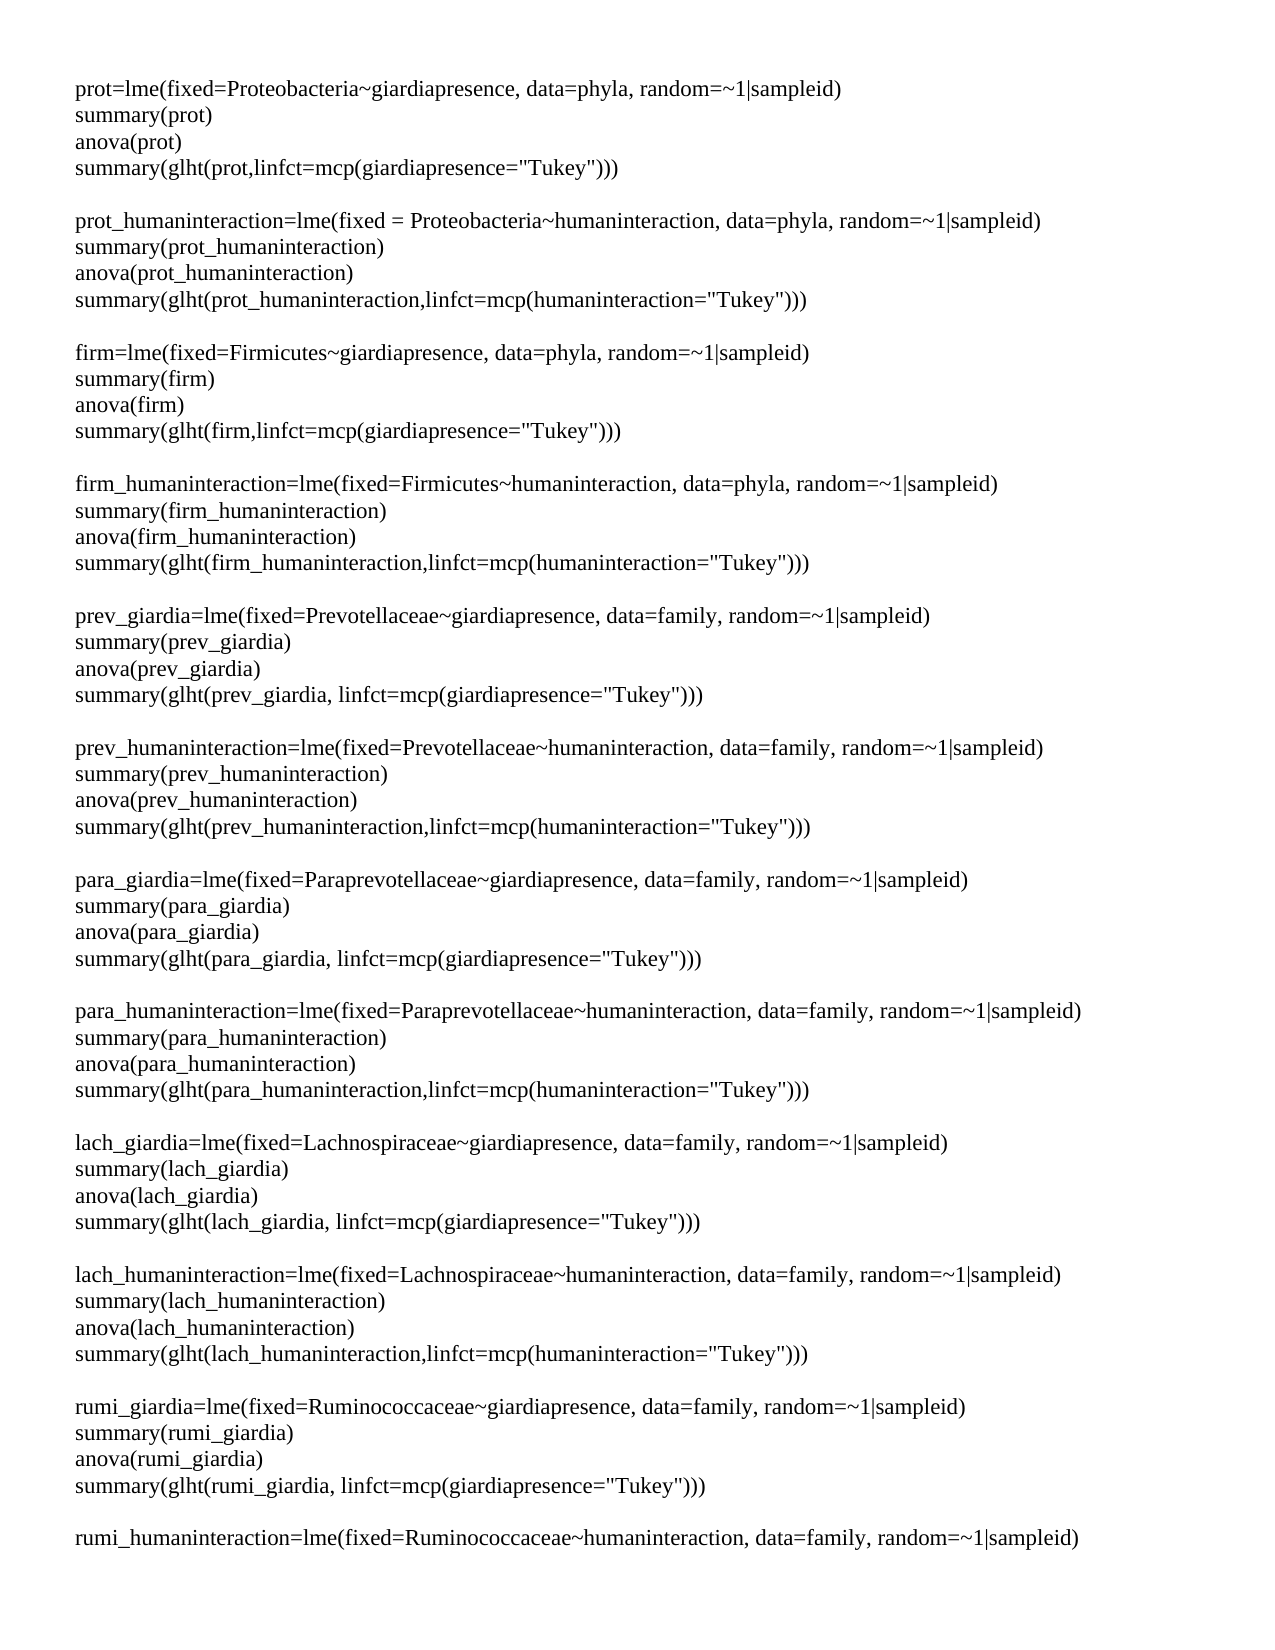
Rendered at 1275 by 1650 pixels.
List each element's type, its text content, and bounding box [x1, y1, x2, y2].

text summary(lach_giardia) [75, 1156, 1200, 1182]
text lach_giardia=lme(fixed=Lachnospiraceae~giardiapresence, data=family, random=~1|sampleid) [75, 1129, 1200, 1156]
text anova(prev_humaninteraction) [75, 787, 1200, 813]
text summary(lach_humaninteraction) [75, 1287, 1200, 1314]
text rumi_giardia=lme(fixed=Ruminococcaceae~giardiapresence, data=family, random=~1|sampleid) [75, 1393, 1200, 1419]
text anova(prot_humaninteraction) [75, 259, 1200, 286]
text prev_humaninteraction=lme(fixed=Prevotellaceae~humaninteraction, data=family, random=~1|sampleid) [75, 734, 1200, 760]
text summary(glht(rumi_giardia, linfct=mcp(giardiapresence="Tukey"))) [75, 1472, 1200, 1498]
text summary(prev_giardia) [75, 628, 1200, 655]
text para_giardia=lme(fixed=Paraprevotellaceae~giardiapresence, data=family, random=~1|sampleid) [75, 866, 1200, 892]
text summary(glht(lach_giardia, linfct=mcp(giardiapresence="Tukey"))) [75, 1208, 1200, 1234]
text summary(prot) [75, 101, 1200, 128]
text firm=lme(fixed=Firmicutes~giardiapresence, data=phyla, random=~1|sampleid) [75, 338, 1200, 365]
text rumi_humaninteraction=lme(fixed=Ruminococcaceae~humaninteraction, data=family, random=~1|sampleid) [75, 1524, 1200, 1551]
text summary(glht(lach_humaninteraction,linfct=mcp(humaninteraction="Tukey"))) [75, 1340, 1200, 1366]
text summary(prot_humaninteraction) [75, 233, 1200, 259]
text prot=lme(fixed=Proteobacteria~giardiapresence, data=phyla, random=~1|sampleid) [75, 75, 1200, 101]
text lach_humaninteraction=lme(fixed=Lachnospiraceae~humaninteraction, data=family, random=~1|sampleid) [75, 1261, 1200, 1287]
text summary(glht(firm,linfct=mcp(giardiapresence="Tukey"))) [75, 418, 1200, 444]
text summary(glht(prot,linfct=mcp(giardiapresence="Tukey"))) [75, 154, 1200, 180]
text summary(firm) [75, 365, 1200, 391]
text summary(firm_humaninteraction) [75, 497, 1200, 523]
text summary(prev_humaninteraction) [75, 760, 1200, 787]
text summary(rumi_giardia) [75, 1419, 1200, 1445]
text prot_humaninteraction=lme(fixed = Proteobacteria~humaninteraction, data=phyla, random=~1|sampleid) [75, 207, 1200, 233]
text firm_humaninteraction=lme(fixed=Firmicutes~humaninteraction, data=phyla, random=~1|sampleid) [75, 470, 1200, 497]
text summary(para_humaninteraction) [75, 1024, 1200, 1050]
text anova(prot) [75, 128, 1200, 154]
text summary(glht(prev_giardia, linfct=mcp(giardiapresence="Tukey"))) [75, 681, 1200, 707]
text summary(glht(prev_humaninteraction,linfct=mcp(humaninteraction="Tukey"))) [75, 813, 1200, 839]
text prev_giardia=lme(fixed=Prevotellaceae~giardiapresence, data=family, random=~1|sampleid) [75, 602, 1200, 628]
text anova(firm) [75, 391, 1200, 418]
text summary(glht(firm_humaninteraction,linfct=mcp(humaninteraction="Tukey"))) [75, 549, 1200, 576]
text anova(prev_giardia) [75, 655, 1200, 681]
text anova(firm_humaninteraction) [75, 523, 1200, 549]
text summary(glht(para_giardia, linfct=mcp(giardiapresence="Tukey"))) [75, 945, 1200, 971]
text anova(rumi_giardia) [75, 1445, 1200, 1472]
text para_humaninteraction=lme(fixed=Paraprevotellaceae~humaninteraction, data=family, random=~1|sampleid) [75, 997, 1200, 1024]
text anova(para_giardia) [75, 918, 1200, 945]
text anova(para_humaninteraction) [75, 1050, 1200, 1076]
text summary(glht(prot_humaninteraction,linfct=mcp(humaninteraction="Tukey"))) [75, 286, 1200, 312]
text anova(lach_giardia) [75, 1182, 1200, 1208]
text summary(glht(para_humaninteraction,linfct=mcp(humaninteraction="Tukey"))) [75, 1076, 1200, 1103]
text anova(lach_humaninteraction) [75, 1314, 1200, 1340]
text summary(para_giardia) [75, 892, 1200, 918]
